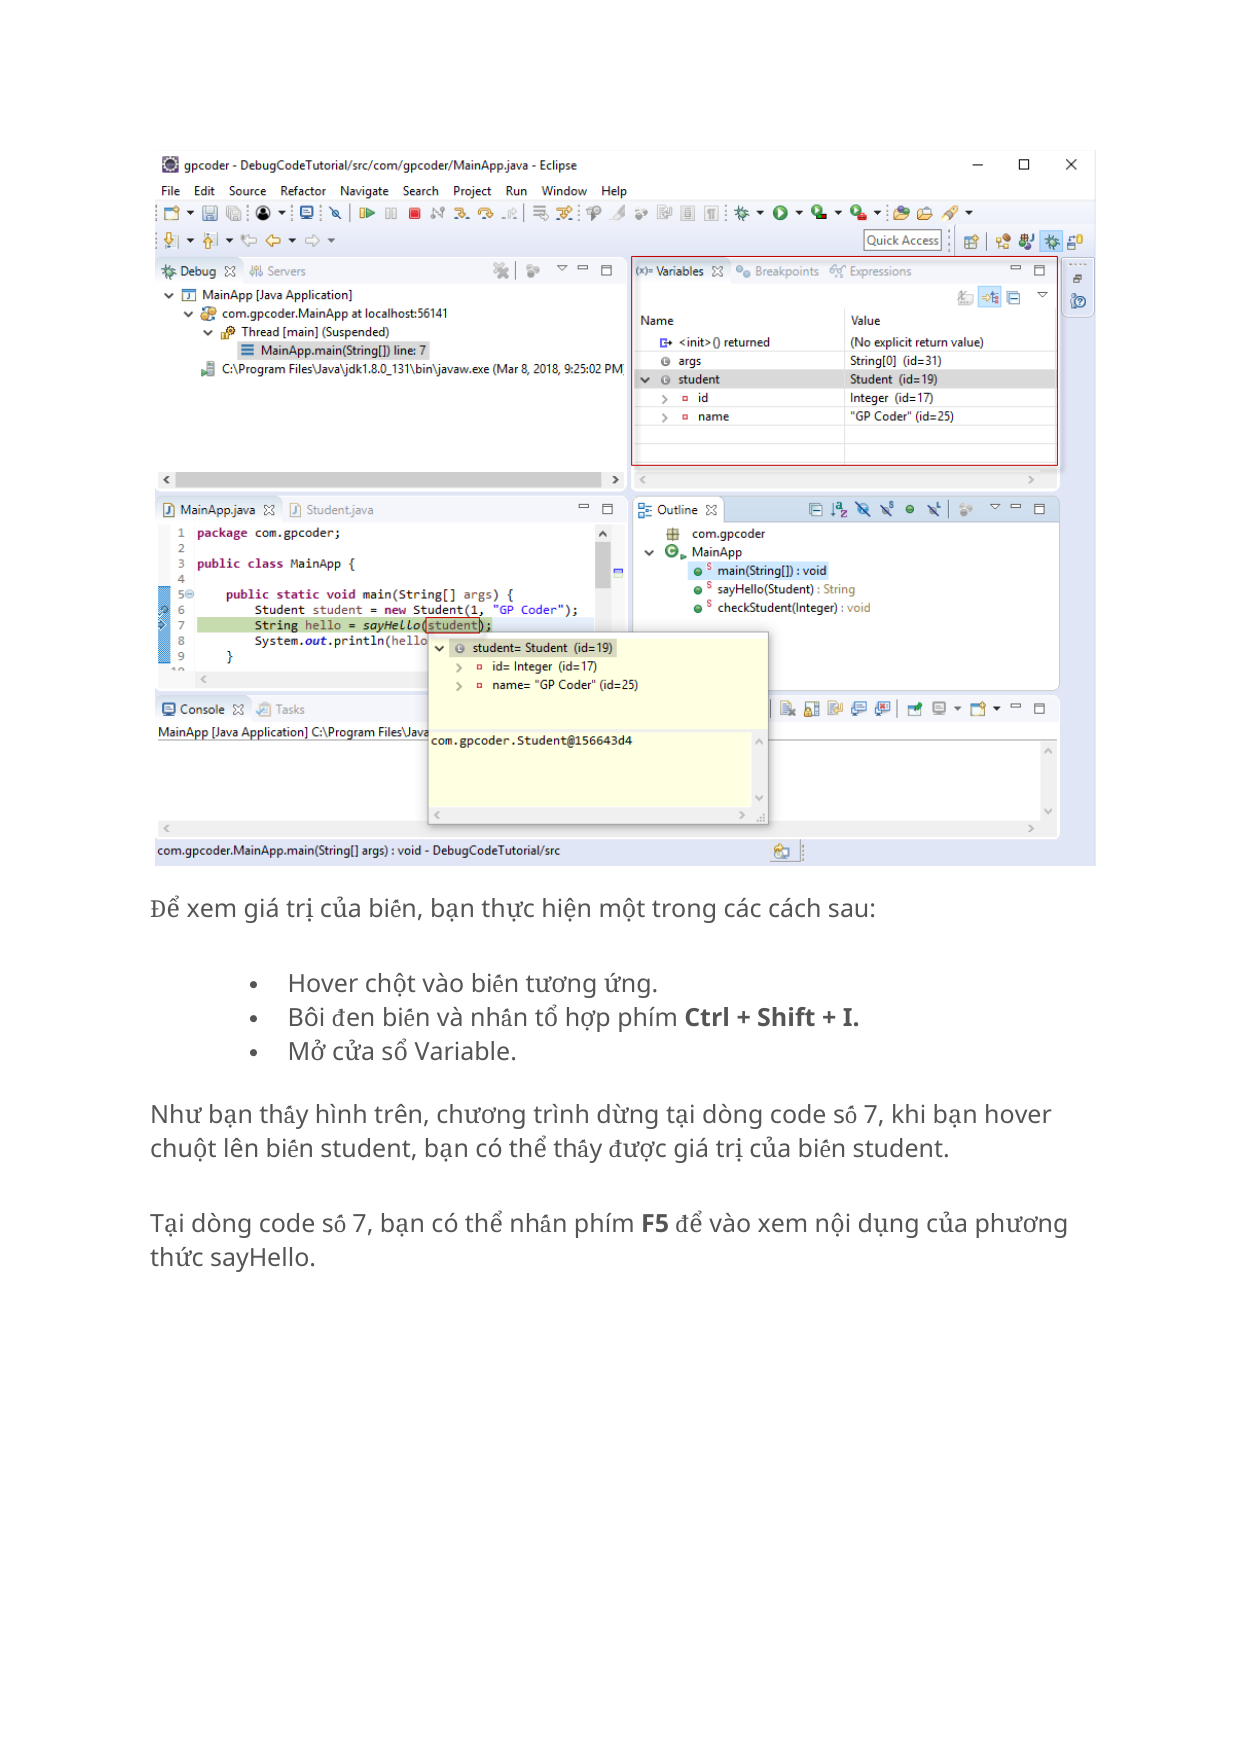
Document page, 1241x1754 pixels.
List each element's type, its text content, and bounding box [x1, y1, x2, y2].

text Để xem giá trị của biến, bạn thực hiện một trong các cách sau: [150, 891, 1090, 925]
picture [155, 150, 1096, 866]
list Bôi đen biến và nhấn tổ hợp phím Ctrl + Shift + I. [250, 999, 1090, 1034]
list Hover chột vào biến tương ứng. [250, 966, 1090, 999]
list Mở cửa sổ Variable. [250, 1034, 1090, 1068]
text Như bạn thấy hình trên, chương trình dừng tại dòng code số 7, khi bạn hover chuột lên biến student, bạn có thể thấy được giá trị của biến student. [150, 1097, 1090, 1165]
text Tại dòng code số 7, bạn có thể nhấn phím F5 để vào xem nội dụng của phương thức sayHello. [150, 1206, 1090, 1274]
